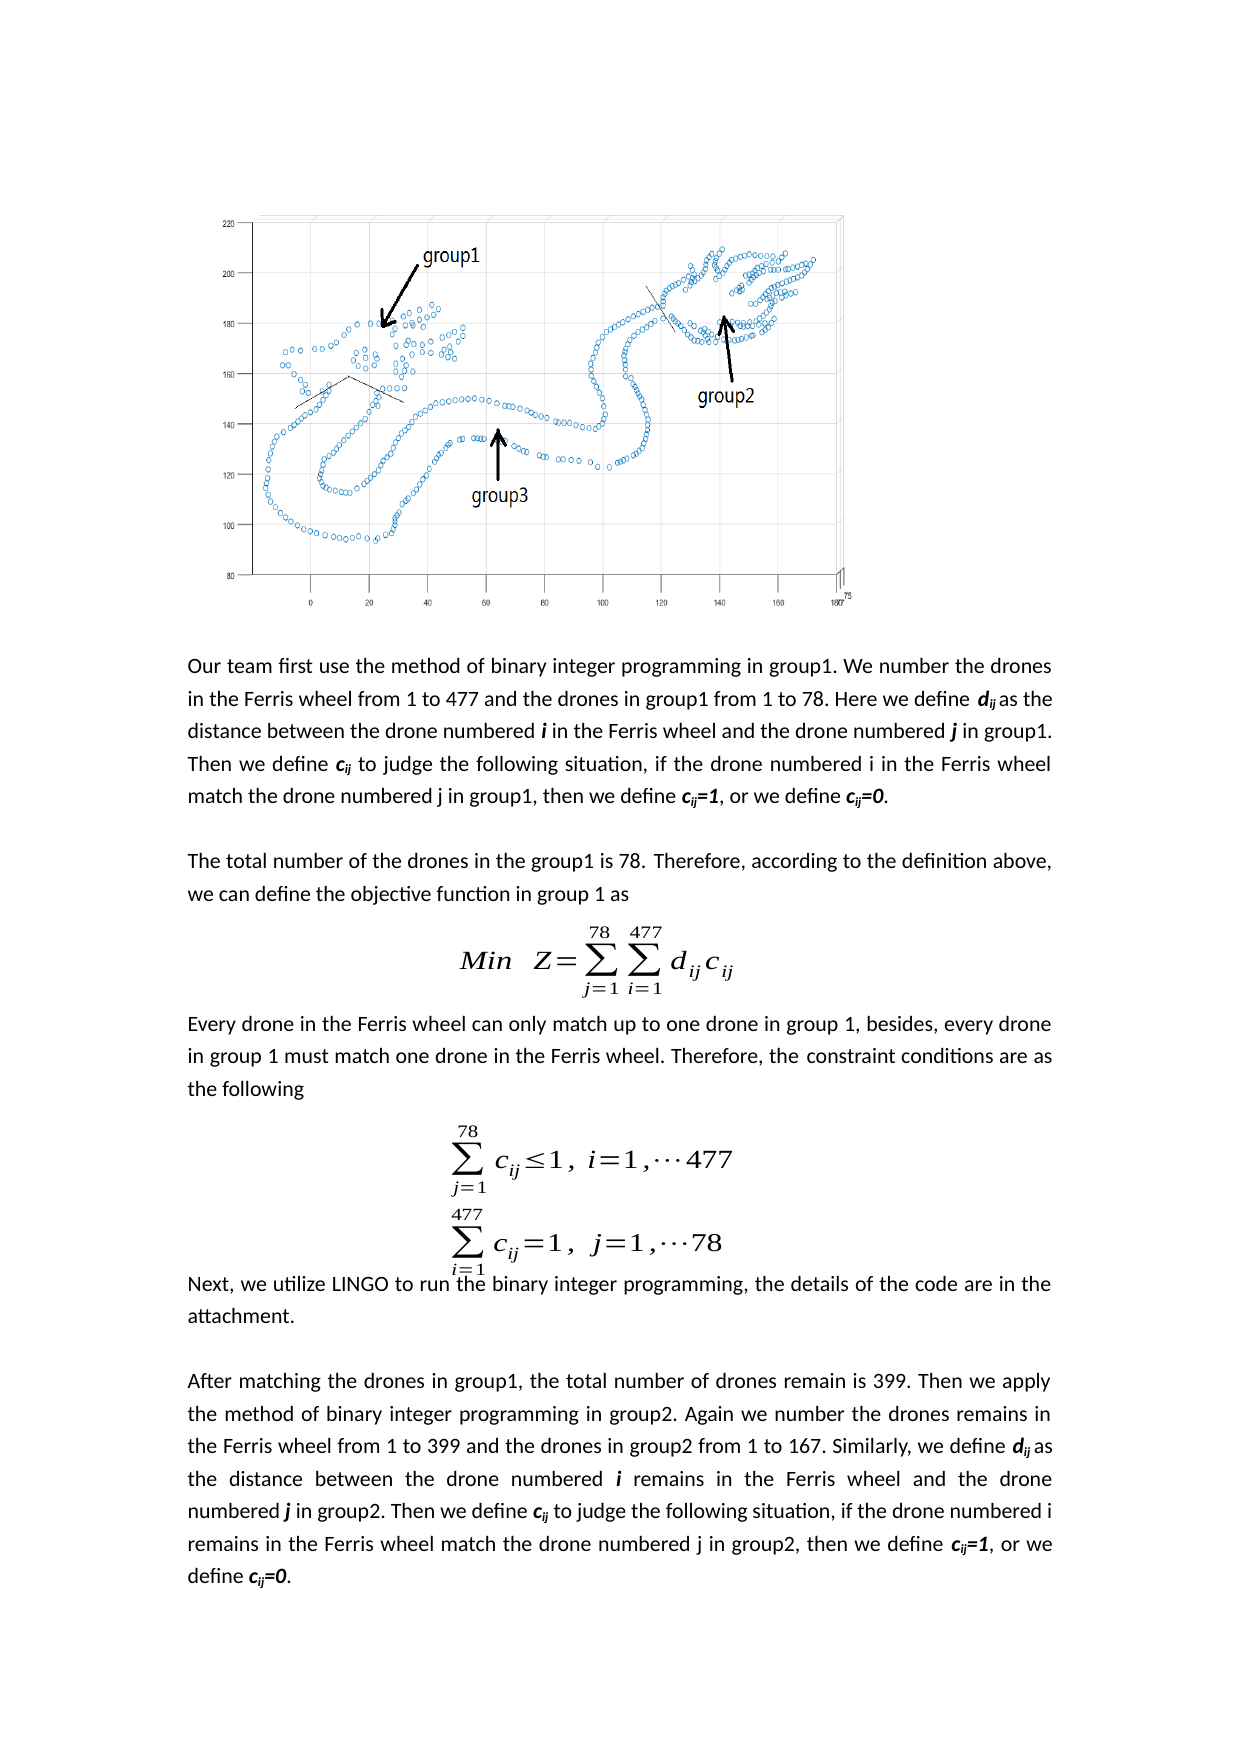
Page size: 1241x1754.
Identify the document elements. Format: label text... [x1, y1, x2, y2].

text After matching the drones in group1, the total number of drones remain is 399. Then we apply the method of binary integer programming in group2. Again we number the drones remains in the Ferris wheel from 1 to 399 and the drones in group2 from 1 to 167. Similarly, we define dij as the distance between the drone numbered i remains in the Ferris wheel and the drone numbered j in group2. Then we define cij to judge the following situation, if the drone numbered i remains in the Ferris wheel match the drone numbered j in group2, then we define cij=1, or we define cij=0. [187, 1364, 1053, 1592]
text Every drone in the Ferris wheel can only match up to one drone in group 1, besides, every drone in group 1 must match one drone in the Ferris wheel. Therefore, the constraint conditions are as the following [187, 1007, 1053, 1104]
text Our team first use the method of binary integer programming in group1. We number the drones in the Ferris wheel from 1 to 477 and the drones in group1 from 1 to 78. Here we define dij as the distance between the drone numbered i in the Ferris wheel and the drone numbered j in group1. Then we define cij to judge the following situation, if the drone numbered i in the Ferris wheel match the drone numbered j in group1, then we define cij=1, or we define cij=0. [187, 649, 1053, 812]
picture [187, 194, 898, 617]
text The total number of the drones in the group1 is 78. Therefore, according to the definition above, we can define the objective function in group 1 as [187, 844, 1053, 909]
text Next, we utilize LINGO to run the binary integer programming, the details of the code are in the attachment. [187, 1267, 1053, 1332]
